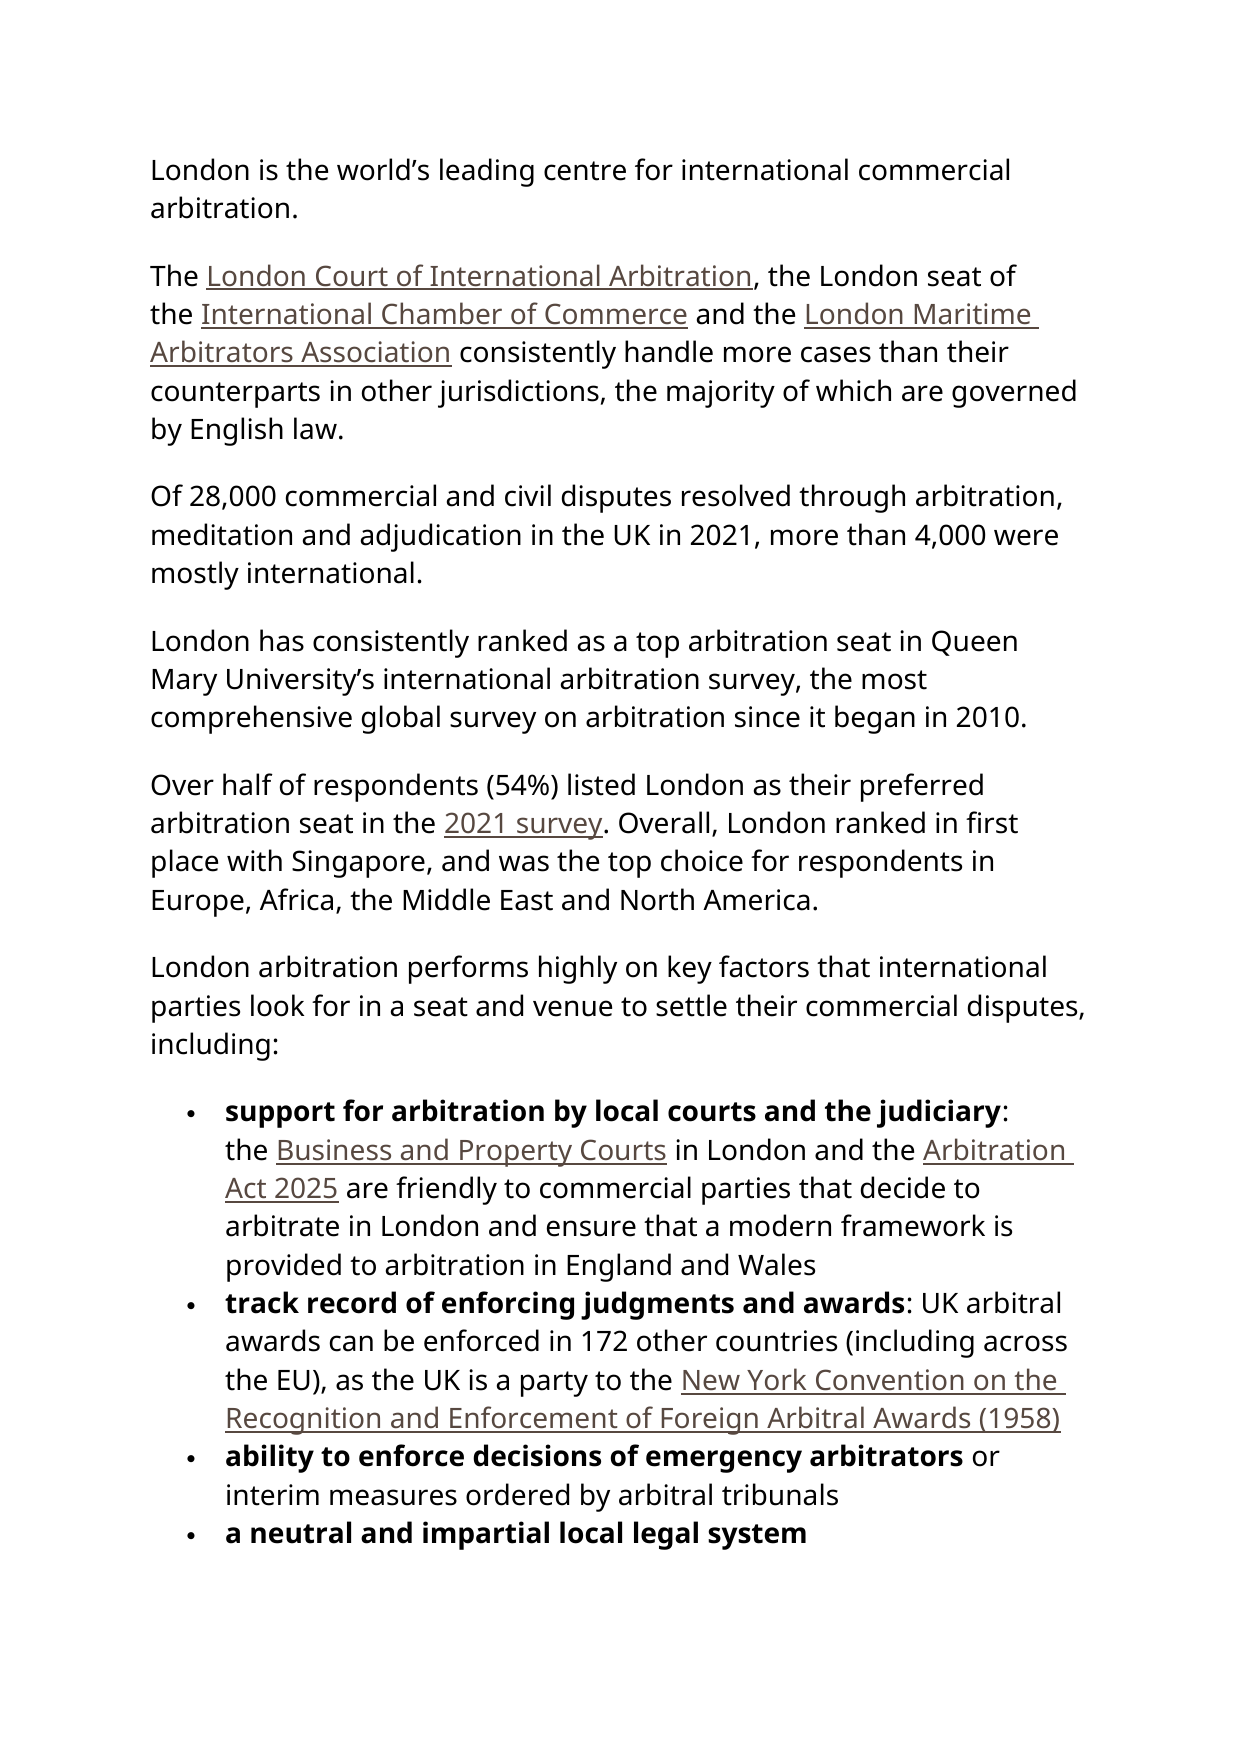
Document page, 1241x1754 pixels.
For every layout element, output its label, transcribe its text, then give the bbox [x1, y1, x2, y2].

text London arbitration performs highly on key factors that international parties look for in a seat and venue to settle their commercial disputes, including: [150, 947, 1090, 1062]
text The London Court of International Arbitration, the London seat of the International Chamber of Commerce and the London Maritime Arbitrators Association consistently handle more cases than their counterparts in other jurisdictions, the majority of which are governed by English law. [150, 256, 1090, 447]
list a neutral and impartial local legal system [187, 1513, 1090, 1552]
text Over half of respondents (54%) listed London as their preferred arbitration seat in the 2021 survey. Overall, London ranked in first place with Singapore, and was the top choice for respondents in Europe, Africa, the Middle East and North America. [150, 765, 1090, 918]
text Of 28,000 commercial and civil disputes resolved through arbitration, meditation and adjudication in the UK in 2021, more than 4,000 were mostly international. [150, 477, 1090, 592]
list support for arbitration by local courts and the judiciary: the Business and Property Courts in London and the Arbitration Act 2025 are friendly to commercial parties that decide to arbitrate in London and ensure that a modern framework is provided to arbitration in England and Wales [187, 1092, 1090, 1283]
list ability to enforce decisions of emergency arbitrators or interim measures ordered by arbitral tribunals [187, 1437, 1090, 1513]
text London has consistently ranked as a top arbitration seat in Queen Mary University’s international arbitration survey, the most comprehensive global survey on arbitration since it began in 2010. [150, 621, 1090, 736]
text London is the world’s leading centre for international commercial arbitration. [150, 150, 1090, 227]
list track record of enforcing judgments and awards: UK arbitral awards can be enforced in 172 other countries (including across the EU), as the UK is a party to the New York Convention on the Recognition and Enforcement of Foreign Arbitral Awards (1958) [187, 1283, 1090, 1437]
